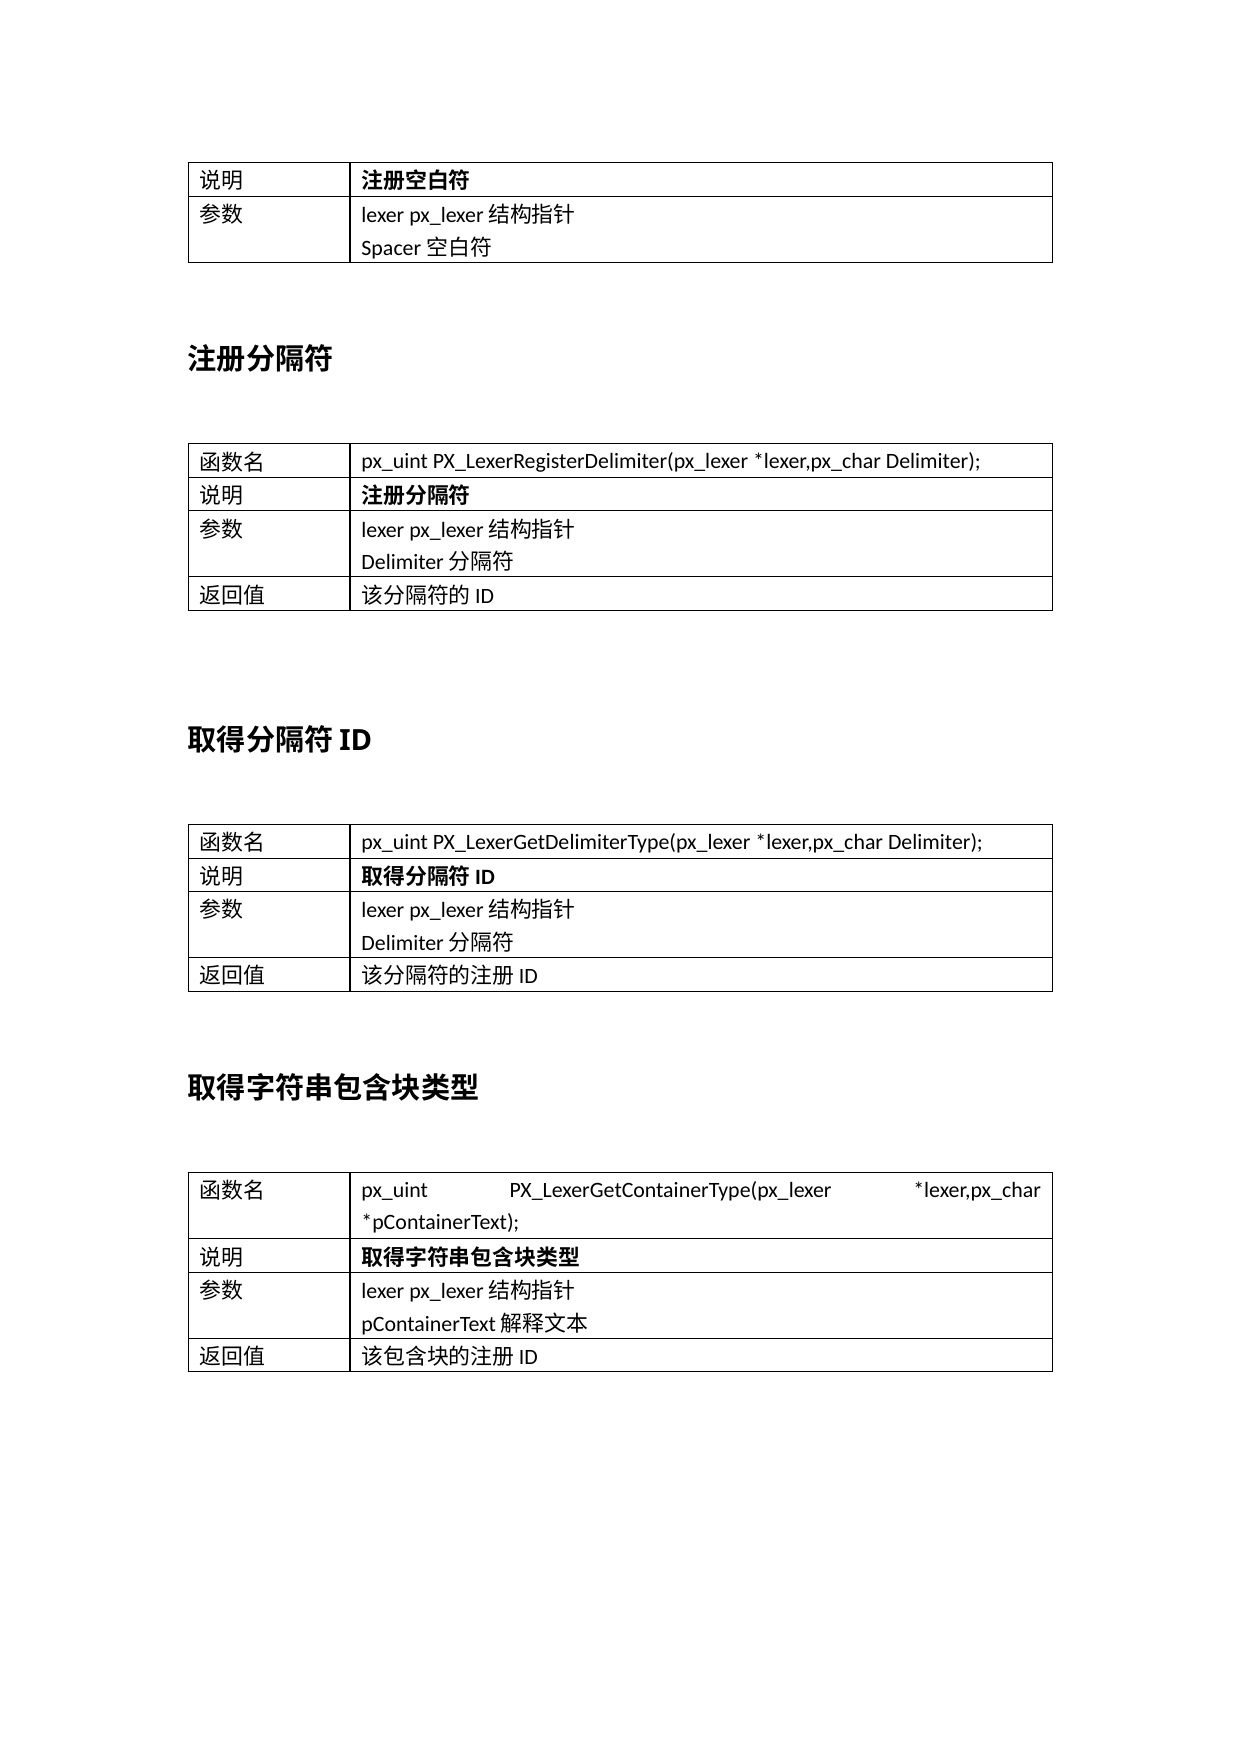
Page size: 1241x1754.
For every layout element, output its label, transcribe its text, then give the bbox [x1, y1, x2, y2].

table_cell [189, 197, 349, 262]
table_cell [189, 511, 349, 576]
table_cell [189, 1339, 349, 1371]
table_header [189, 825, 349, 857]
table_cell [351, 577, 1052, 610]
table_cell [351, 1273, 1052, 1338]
subtitle 取得分隔符ID [187, 705, 1053, 770]
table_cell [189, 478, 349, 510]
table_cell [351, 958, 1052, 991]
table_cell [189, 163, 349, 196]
subtitle 注册分隔符 [187, 324, 1053, 389]
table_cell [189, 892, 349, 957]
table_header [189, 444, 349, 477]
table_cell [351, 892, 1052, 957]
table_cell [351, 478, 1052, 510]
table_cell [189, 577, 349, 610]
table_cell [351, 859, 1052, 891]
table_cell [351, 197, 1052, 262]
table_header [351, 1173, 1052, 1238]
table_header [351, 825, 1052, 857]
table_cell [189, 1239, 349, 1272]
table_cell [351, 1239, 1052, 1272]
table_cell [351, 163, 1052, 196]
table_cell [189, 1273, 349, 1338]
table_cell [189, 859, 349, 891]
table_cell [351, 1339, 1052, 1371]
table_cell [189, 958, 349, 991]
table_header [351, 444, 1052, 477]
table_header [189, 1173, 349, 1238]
subtitle 取得字符串包含块类型 [187, 1053, 1053, 1118]
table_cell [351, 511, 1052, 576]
